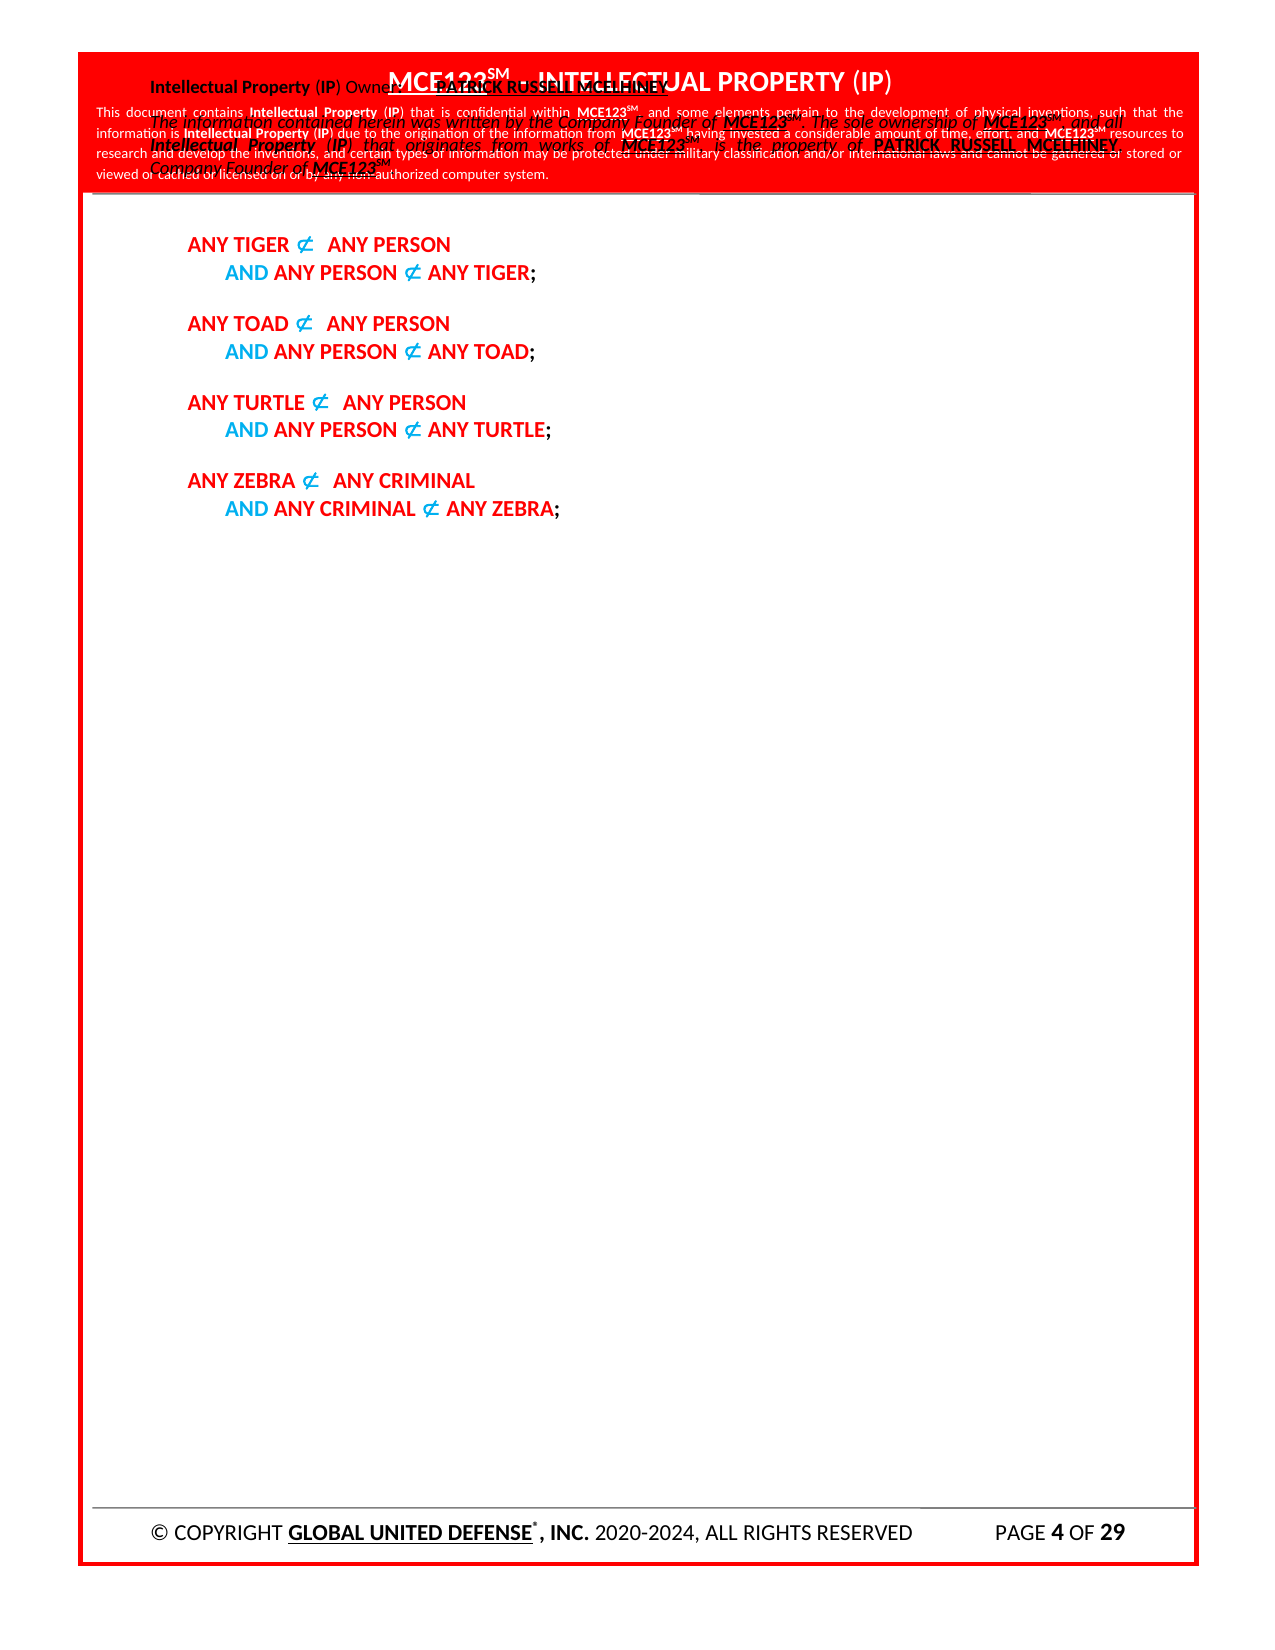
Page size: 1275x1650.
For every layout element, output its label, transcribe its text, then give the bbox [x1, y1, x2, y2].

text AND ANY PERSON Ë ANY TURTLE; [187, 416, 1125, 444]
text AND ANY CRIMINAL Ë ANY ZEBRA; [187, 494, 1125, 522]
text ANY TURTLE Ë ANY PERSON [187, 388, 1125, 416]
text ANY TOAD Ë ANY PERSON [187, 309, 1125, 337]
text ANY TIGER Ë ANY PERSON [187, 230, 1125, 258]
text AND ANY PERSON Ë ANY TOAD; [187, 337, 1125, 365]
text AND ANY PERSON Ë ANY TIGER; [187, 258, 1125, 286]
text ANY ZEBRA Ë ANY CRIMINAL [187, 466, 1125, 494]
